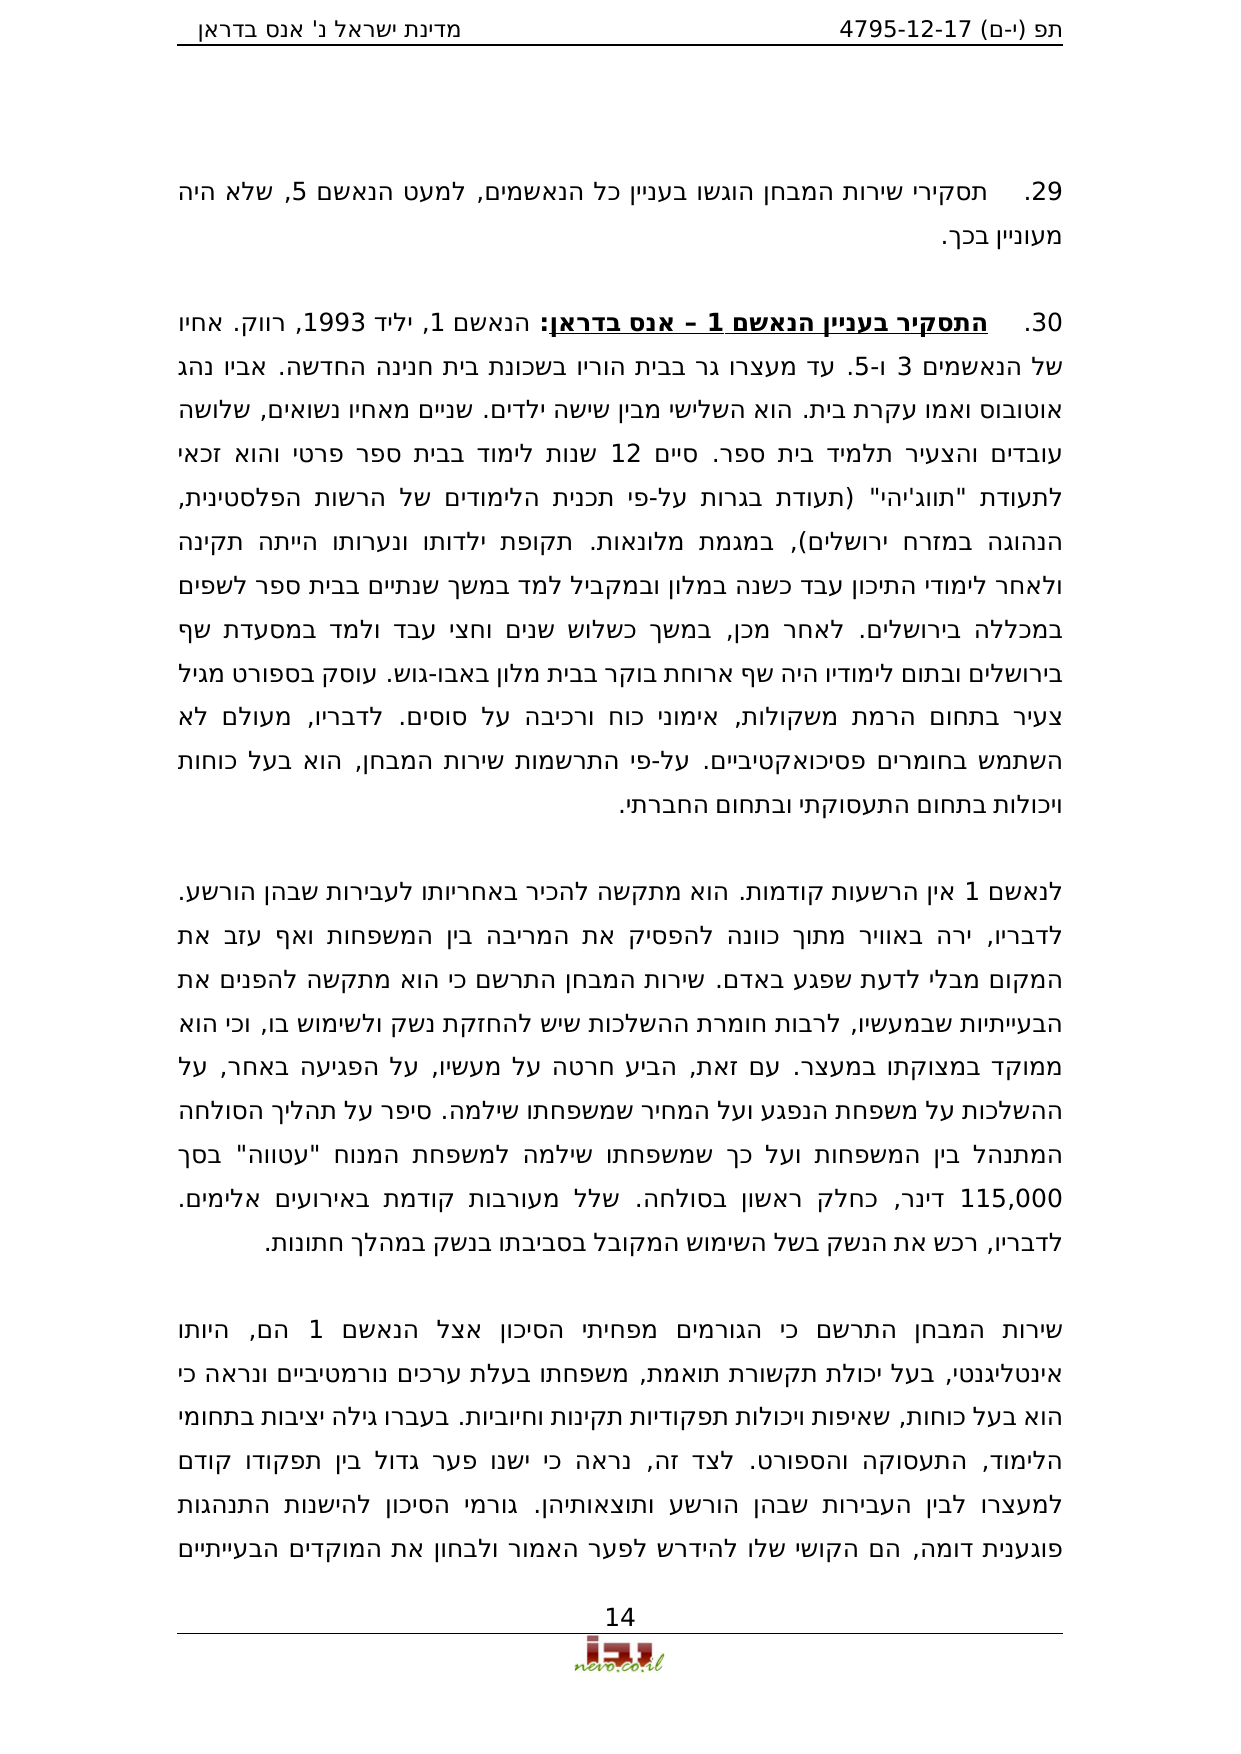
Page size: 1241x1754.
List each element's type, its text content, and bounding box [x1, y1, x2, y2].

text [177, 1315, 1063, 1563]
text לנאשם 1 אין הרשעות קודמות. הוא מתקשה להכיר באחריותו לעבירות שבהן הורשע. לדבריו, ירה באוויר מתוך כוונה להפסיק את המריבה בין המשפחות ואף עזב את המקום מבלי לדעת שפגע באדם. שירות המבחן התרשם כי הוא מתקשה להפנים את הבעייתיות שבמעשיו, לרבות חומרת ההשלכות שיש להחזקת נשק ולשימוש בו, וכי הוא ממוקד במצוקתו במעצר. עם זאת, הביע חרטה על מעשיו, על הפגיעה באחר, על ההשלכות על משפחת הנפגע ועל המחיר שמשפחתו שילמה. סיפר על תהליך הסולחה המתנהל בין המשפחות ועל כך שמשפחתו שילמה למשפחת המנוח "עטווה" בסך 115,000 דינר, כחלק ראשון בסולחה. שלל מעורבות קודמת באירועים אלימים. לדבריו, רכש את הנשק בשל השימוש המקובל בסביבתו בנשק במהלך חתונות. [177, 877, 1063, 1257]
text 30. התסקיר בעניין הנאשם 1 – אנס בדראן: הנאשם 1, יליד 1993, רווק. אחיו של הנאשמים 3 ו-5. עד מעצרו גר בבית הוריו בשכונת בית חנינה החדשה. אביו נהג אוטובוס ואמו עקרת בית. הוא השלישי מבין שישה ילדים. שניים מאחיו נשואים, שלושה עובדים והצעיר תלמיד בית ספר. סיים 12 שנות לימוד בבית ספר פרטי והוא זכאי לתעודת "תווג'יהי" (תעודת בגרות על-פי תכנית הלימודים של הרשות הפלסטינית, הנהוגה במזרח ירושלים), במגמת מלונאות. תקופת ילדותו ונערותו הייתה תקינה ולאחר לימודי התיכון עבד כשנה במלון ובמקביל למד במשך שנתיים בבית ספר לשפים במכללה בירושלים. לאחר מכן, במשך כשלוש שנים וחצי עבד ולמד במסעדת שף בירושלים ובתום לימודיו היה שף ארוחת בוקר בבית מלון באבו-גוש. עוסק בספורט מגיל צעיר בתחום הרמת משקולות, אימוני כוח ורכיבה על סוסים. לדבריו, מעולם לא השתמש בחומרים פסיכואקטיביים. על-פי התרשמות שירות המבחן, הוא בעל כוחות ויכולות בתחום התעסוקתי ובתחום החברתי. [177, 308, 1063, 819]
text 29. תסקירי שירות המבחן הוגשו בעניין כל הנאשמים, למעט הנאשם 5, שלא היה מעוניין בכך. [177, 177, 1063, 250]
picture [574, 1635, 666, 1673]
